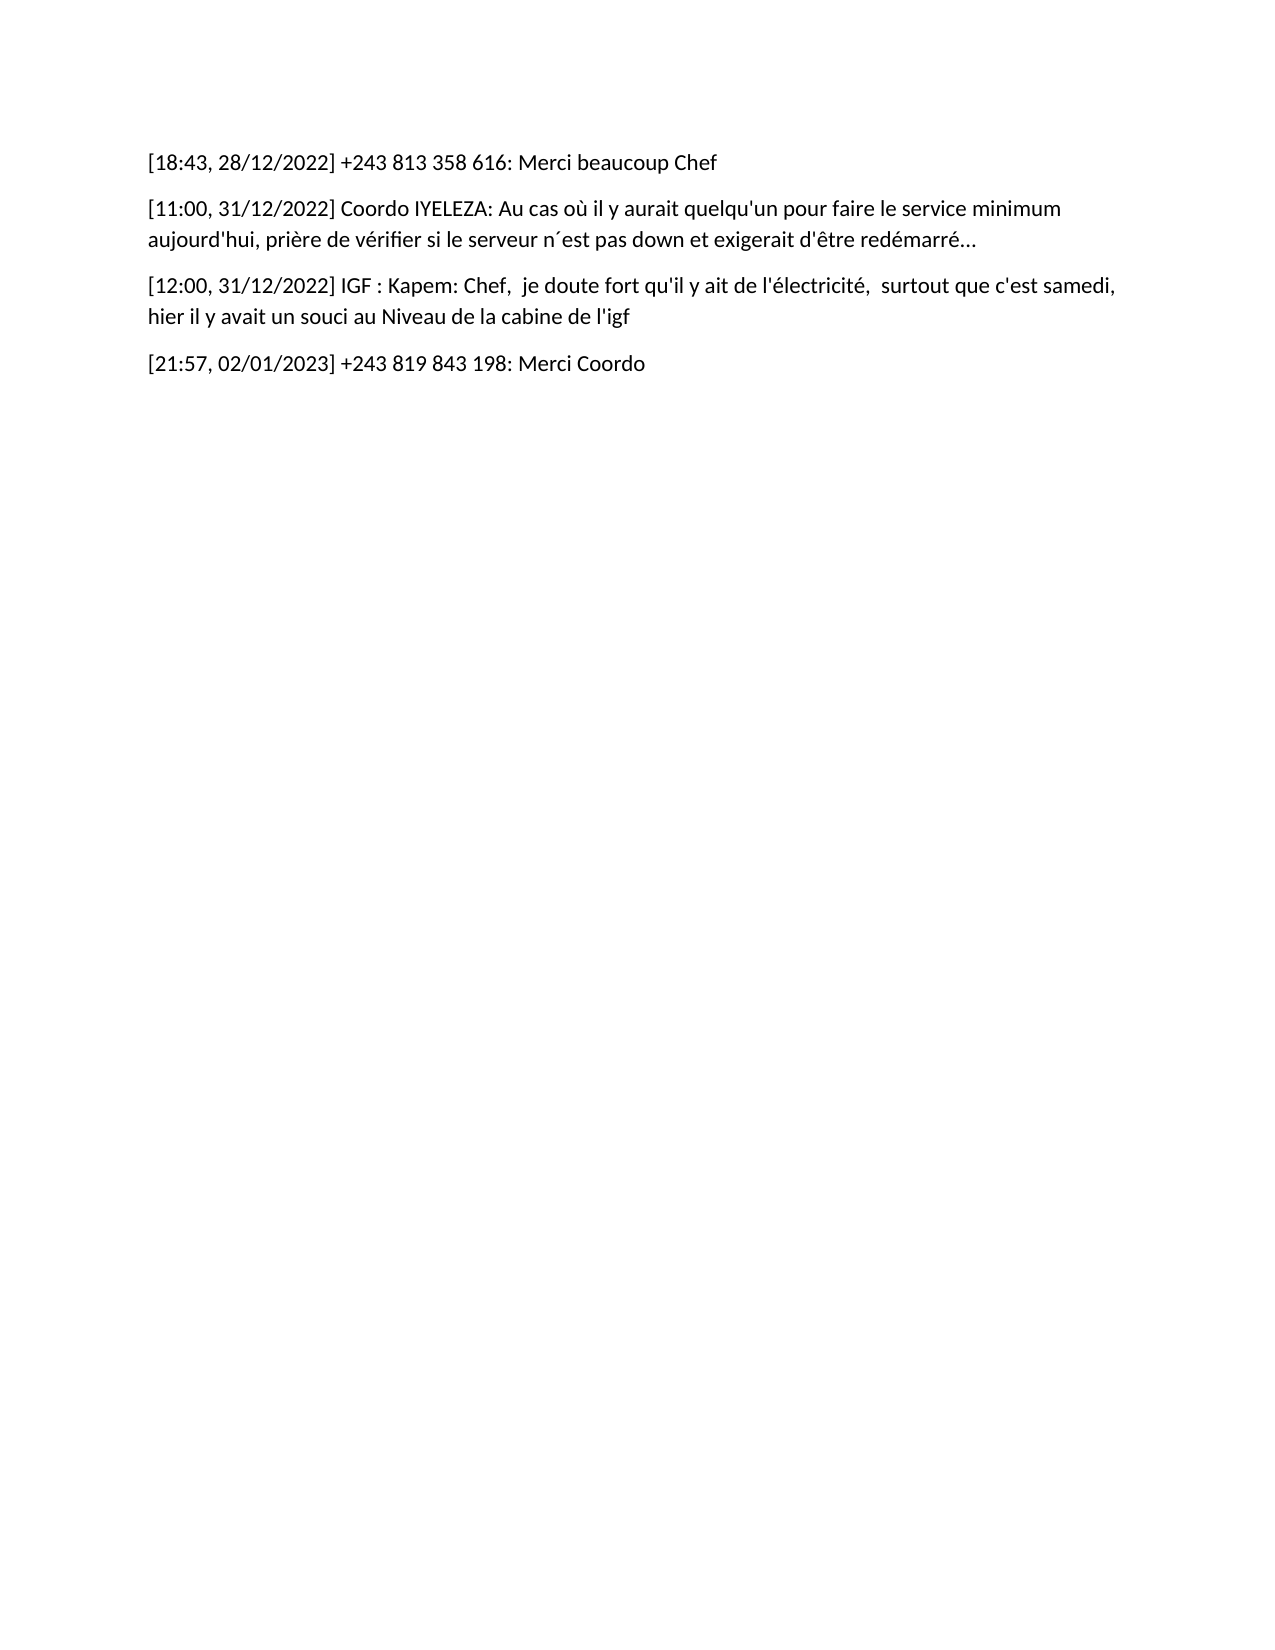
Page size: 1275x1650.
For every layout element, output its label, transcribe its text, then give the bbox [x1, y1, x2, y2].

text [21:57, 02/01/2023] +243 819 843 198: Merci Coordo [148, 349, 1127, 377]
text [12:00, 31/12/2022] IGF : Kapem: Chef, je doute fort qu'il y ait de l'électricité, surtout que c'est samedi, hier il y avait un souci au Niveau de la cabine de l'igf [148, 272, 1127, 330]
text [11:00, 31/12/2022] Coordo IYELEZA: Au cas où il y aurait quelqu'un pour faire le service minimum aujourd'hui, prière de vérifier si le serveur n´est pas down et exigerait d'être redémarré... [148, 194, 1127, 253]
text [18:43, 28/12/2022] +243 813 358 616: Merci beaucoup Chef [148, 148, 1127, 176]
